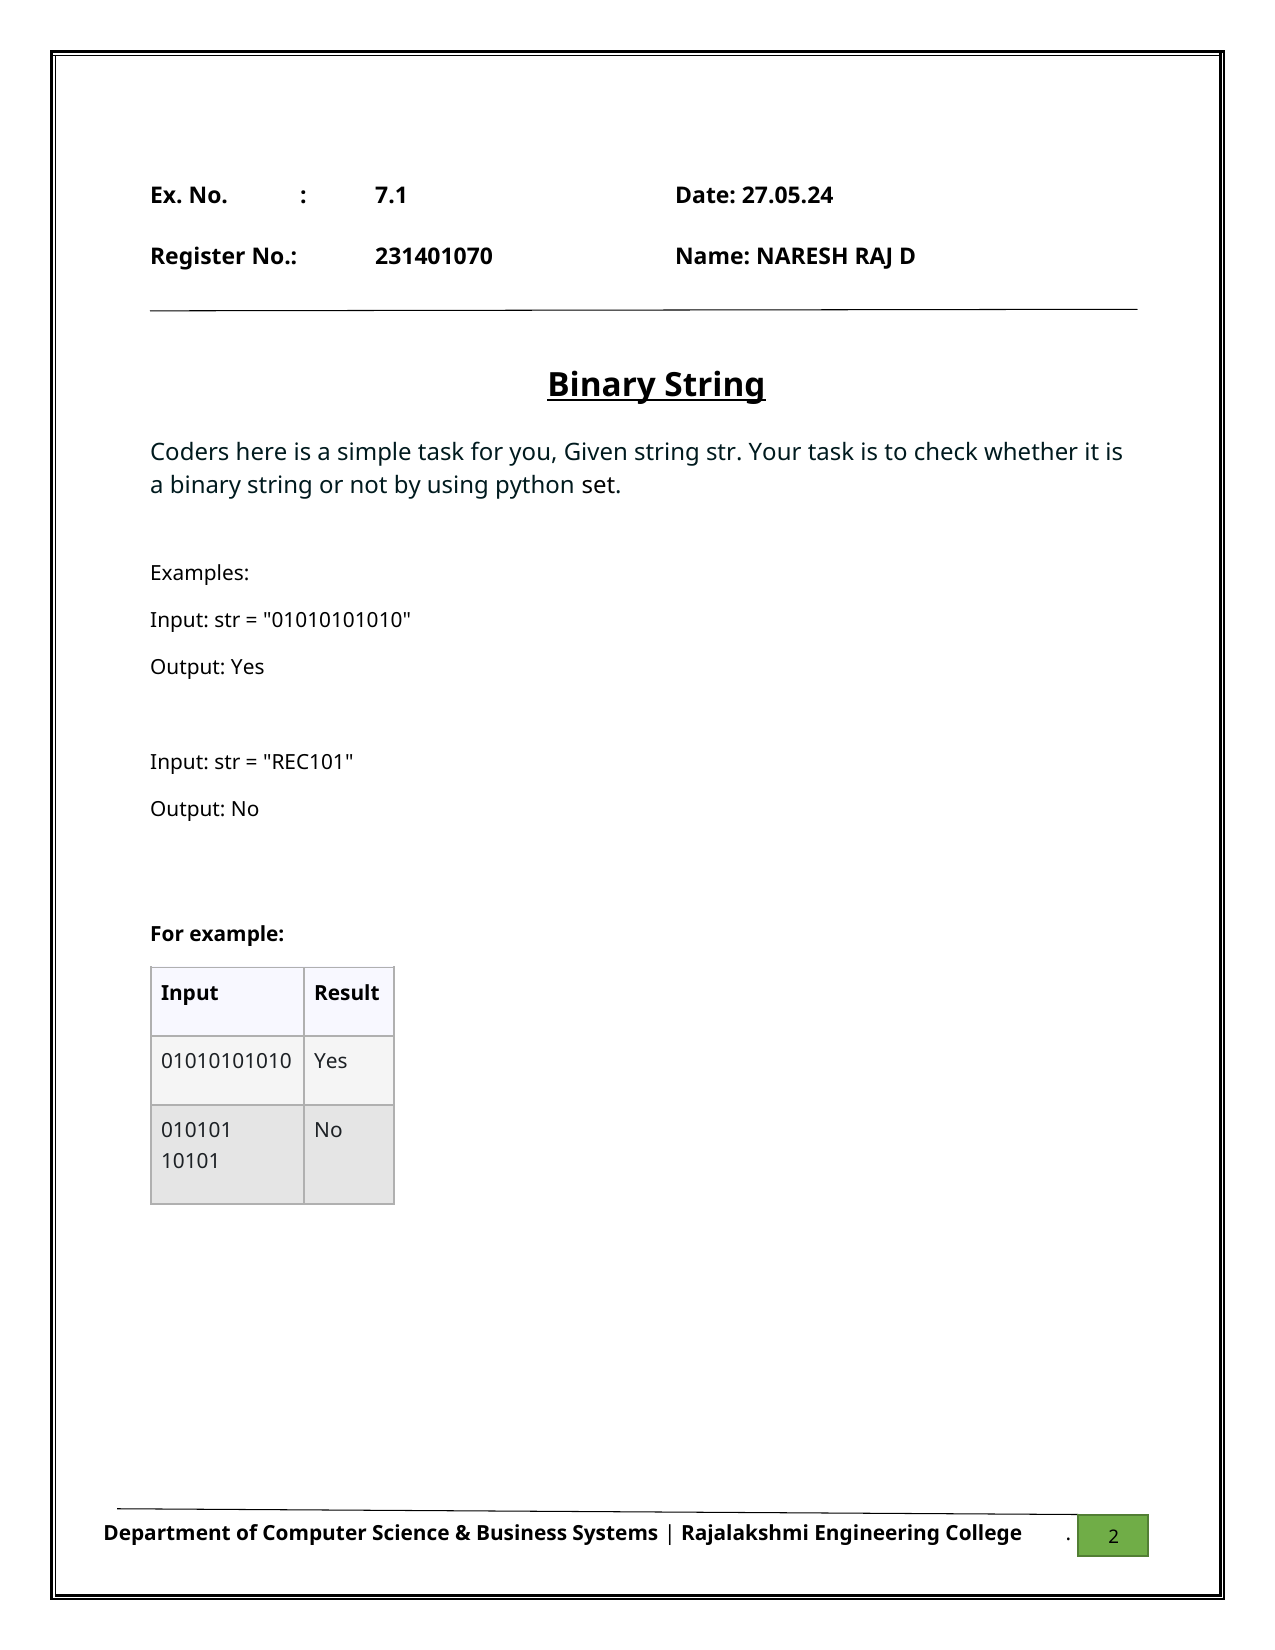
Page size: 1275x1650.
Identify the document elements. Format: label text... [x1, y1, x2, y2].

table_cell 010101 10101 [152, 1106, 303, 1203]
text Register No.: 231401070 Name: NARESH RAJ D [150, 239, 1125, 271]
text Examples: [150, 558, 1125, 586]
text Output: No [150, 794, 1125, 823]
text For example: [150, 919, 1125, 947]
text Coders here is a simple task for you, Given string str. Your task is to check whether it is a binary string or not by using python set. [150, 435, 1125, 500]
text Binary String [187, 360, 1125, 406]
text Output: Yes [150, 652, 1125, 681]
text Ex. No. : 7.1 Date: 27.05.24 [150, 179, 1125, 210]
table_header Result [305, 968, 393, 1035]
text Input: str = "01010101010" [150, 605, 1125, 633]
text Input: str = "REC101" [150, 747, 1125, 775]
table_header Input [152, 968, 303, 1035]
table_cell Yes [305, 1037, 393, 1104]
table_cell 01010101010 [152, 1037, 303, 1104]
table_cell No [305, 1106, 393, 1203]
